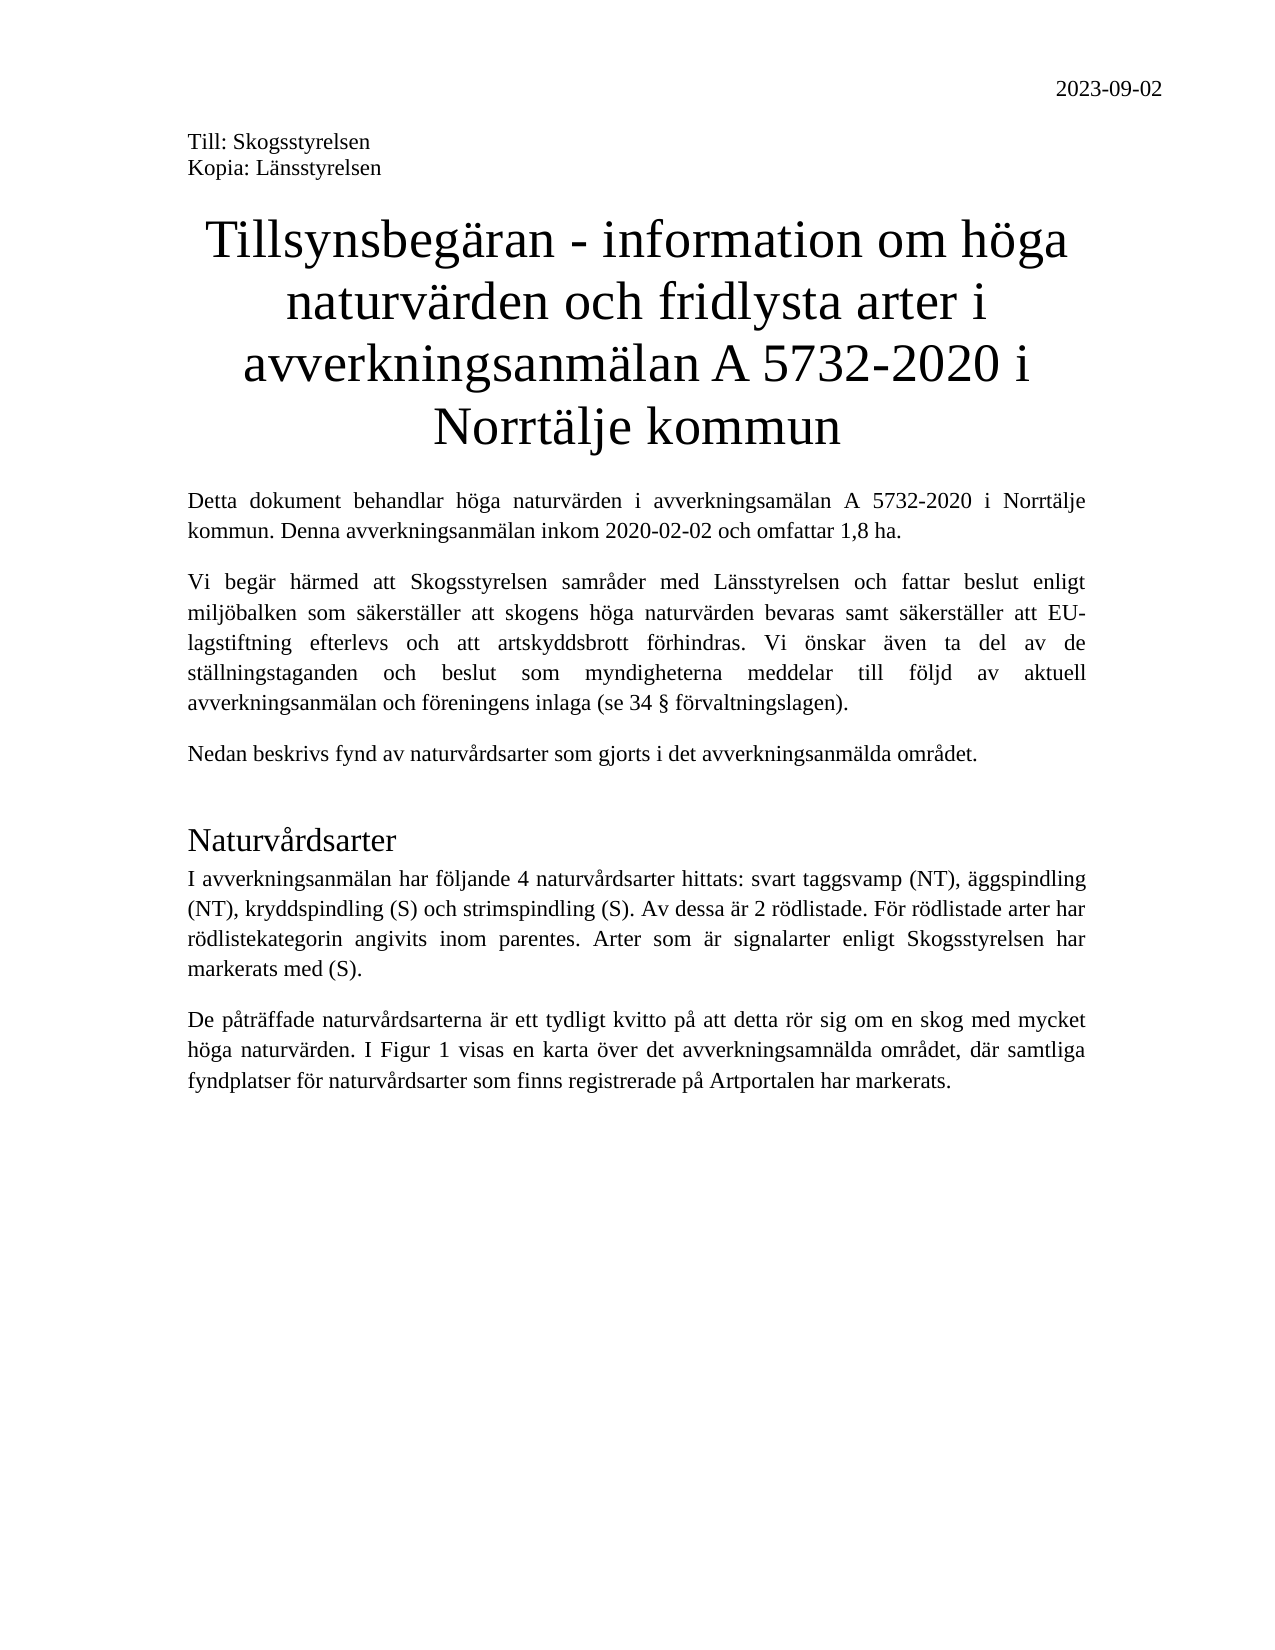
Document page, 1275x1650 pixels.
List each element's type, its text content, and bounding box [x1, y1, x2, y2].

text De påträffade naturvårdsarterna är ett tydligt kvitto på att detta rör sig om en skog med mycket höga naturvärden. I Figur 1 visas en karta över det avverkningsamnälda området, där samtliga fyndplatser för naturvårdsarter som finns registrerade på Artportalen har markerats. [187, 1006, 1087, 1093]
text I avverkningsanmälan har följande 4 naturvårdsarter hittats: svart taggsvamp (NT), äggspindling (NT), kryddspindling (S) och strimspindling (S). Av dessa är 2 rödlistade. För rödlistade arter har rödlistekategorin angivits inom parentes. Arter som är signalarter enligt Skogsstyrelsen har markerats med (S). [187, 864, 1087, 982]
subtitle Naturvårdsarter [187, 821, 1087, 859]
title Tillsynsbegäran - information om höga naturvärden och fridlysta arter i avverkningsanmälan A 5732-2020 i Norrtälje kommun [187, 207, 1087, 456]
text Detta dokument behandlar höga naturvärden i avverkningsamälan A 5732-2020 i Norrtälje kommun. Denna avverkningsanmälan inkom 2020-02-02 och omfattar 1,8 ha. [187, 487, 1087, 544]
text Vi begär härmed att Skogsstyrelsen samråder med Länsstyrelsen och fattar beslut enligt miljöbalken som säkerställer att skogens höga naturvärden bevaras samt säkerställer att EU-lagstiftning efterlevs och att artskyddsbrott förhindras. Vi önskar även ta del av de ställningstaganden och beslut som myndigheterna meddelar till följd av aktuell avverkningsanmälan och föreningens inlaga (se 34 § förvaltningslagen). [187, 568, 1087, 716]
text Nedan beskrivs fynd av naturvårdsarter som gjorts i det avverkningsanmälda området. [187, 740, 1087, 767]
